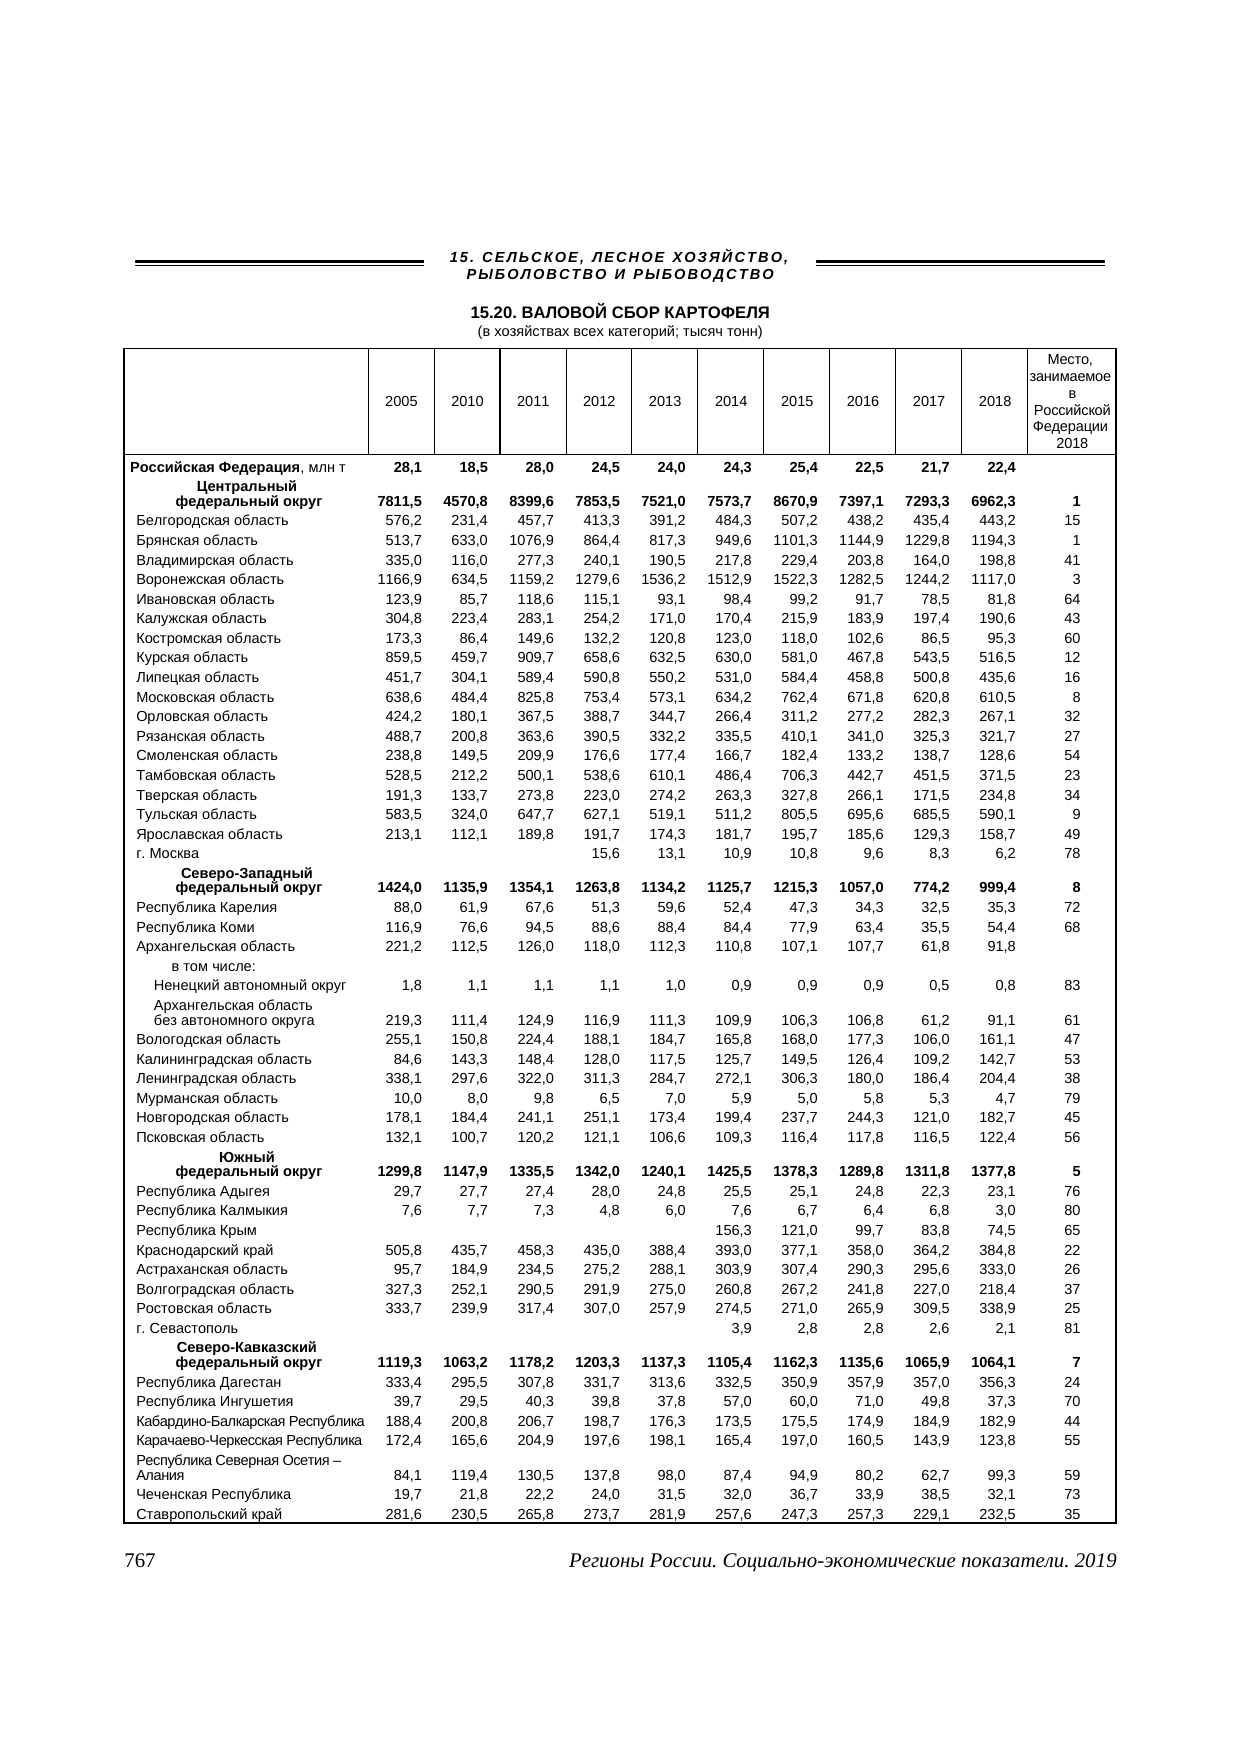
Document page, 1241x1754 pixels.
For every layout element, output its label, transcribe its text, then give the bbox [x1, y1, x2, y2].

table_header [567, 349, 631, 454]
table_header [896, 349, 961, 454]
text 15.20. ВАЛОВОЙ СБОР КАРТОФЕЛЯ [124, 303, 1116, 322]
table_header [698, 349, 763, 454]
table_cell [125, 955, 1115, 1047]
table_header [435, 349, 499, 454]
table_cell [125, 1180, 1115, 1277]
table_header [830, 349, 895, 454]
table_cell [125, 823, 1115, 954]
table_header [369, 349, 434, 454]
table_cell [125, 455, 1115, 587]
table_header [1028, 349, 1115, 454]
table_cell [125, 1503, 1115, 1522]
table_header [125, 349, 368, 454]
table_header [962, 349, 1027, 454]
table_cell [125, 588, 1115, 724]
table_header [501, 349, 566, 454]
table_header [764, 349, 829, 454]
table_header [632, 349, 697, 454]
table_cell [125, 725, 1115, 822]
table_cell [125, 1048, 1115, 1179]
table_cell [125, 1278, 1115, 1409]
text (в хозяйствах всех категорий; тысяч тонн) [124, 322, 1116, 339]
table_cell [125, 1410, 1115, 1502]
